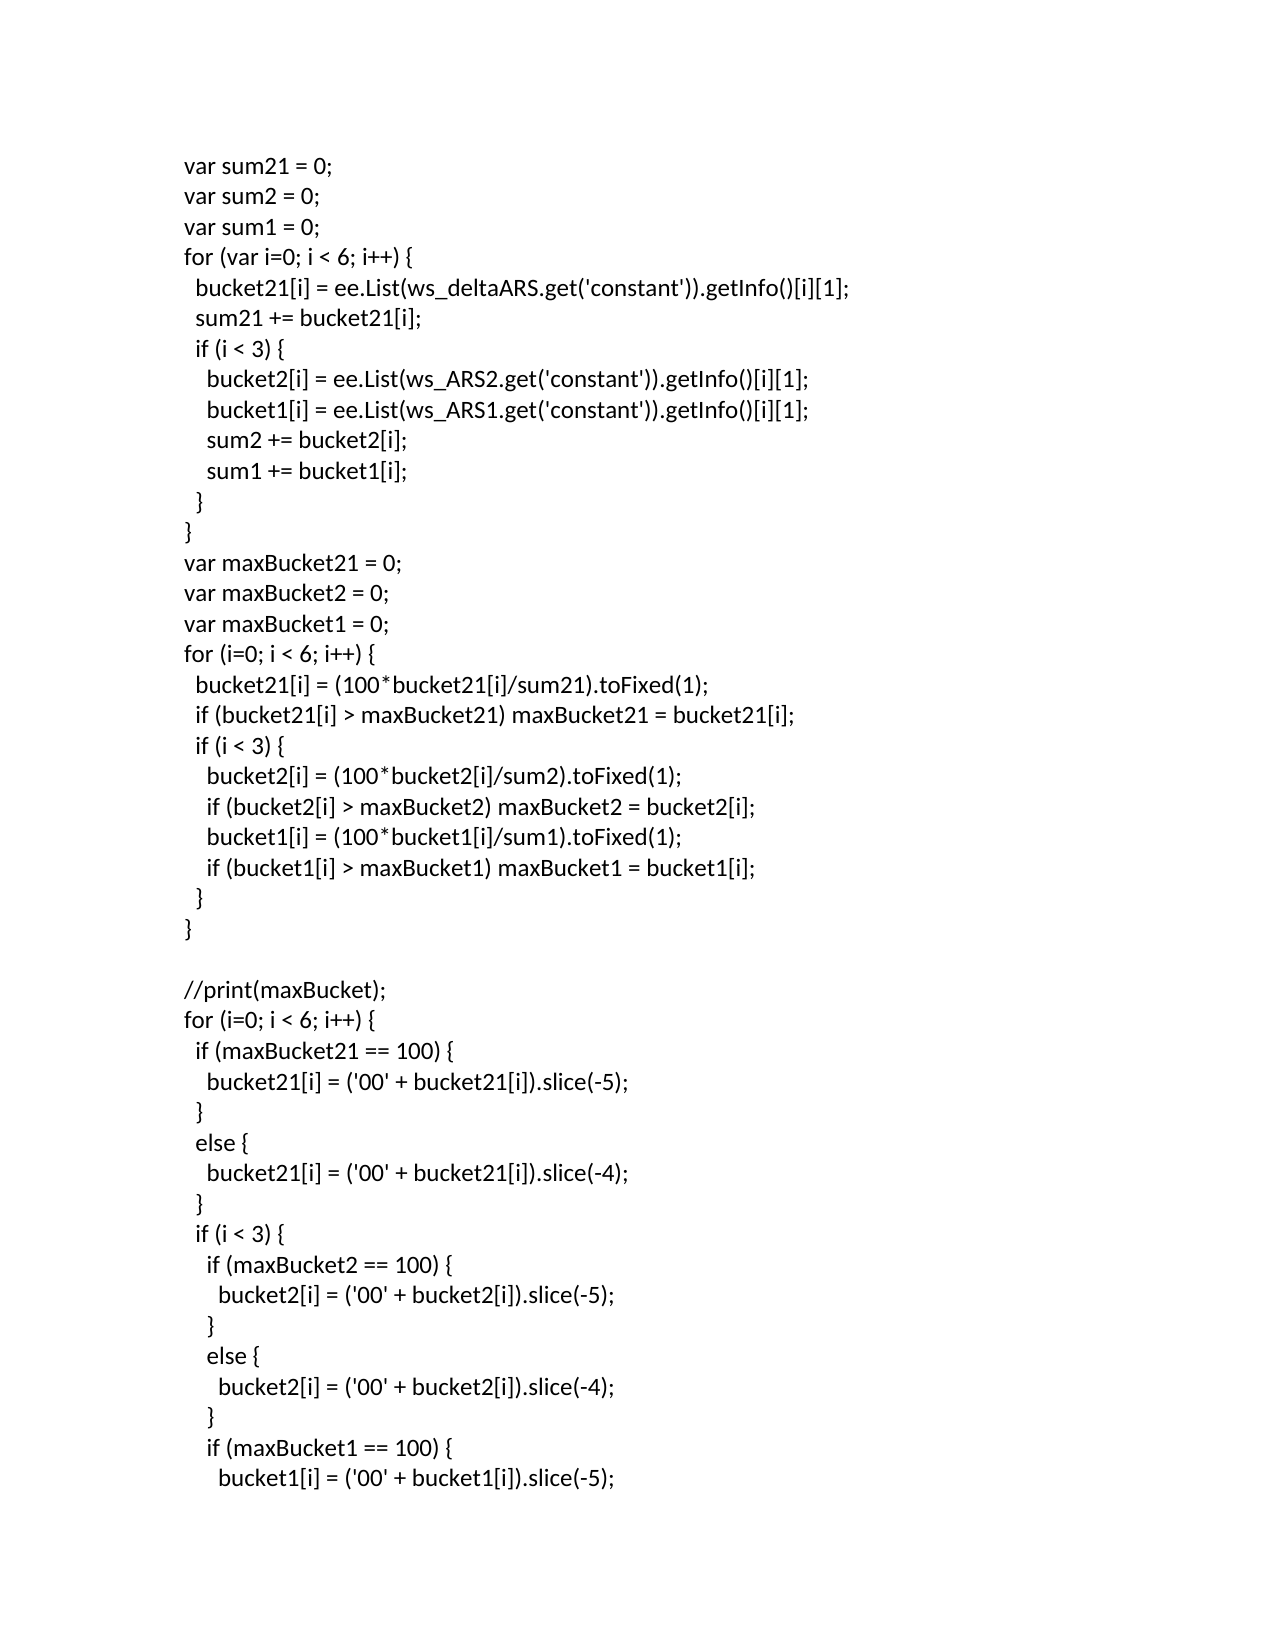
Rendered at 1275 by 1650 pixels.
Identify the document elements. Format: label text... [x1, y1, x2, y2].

text for (i=0; i < 6; i++) { [150, 638, 1125, 669]
text //print(maxBucket); [150, 974, 1125, 1004]
text sum2 += bucket2[i]; [150, 425, 1125, 455]
text bucket2[i] = ('00' + bucket2[i]).slice(-5); [150, 1279, 1125, 1310]
text var maxBucket1 = 0; [150, 608, 1125, 638]
text bucket2[i] = (100*bucket2[i]/sum2).toFixed(1); [150, 760, 1125, 791]
text if (bucket1[i] > maxBucket1) maxBucket1 = bucket1[i]; [150, 852, 1125, 882]
text if (maxBucket1 == 100) { [150, 1432, 1125, 1462]
text } [150, 882, 1125, 913]
text else { [150, 1127, 1125, 1157]
text } [150, 1310, 1125, 1340]
text for (i=0; i < 6; i++) { [150, 1004, 1125, 1035]
text } [150, 486, 1125, 516]
text if (i < 3) { [150, 730, 1125, 760]
text bucket2[i] = ('00' + bucket2[i]).slice(-4); [150, 1371, 1125, 1401]
text bucket21[i] = ('00' + bucket21[i]).slice(-5); [150, 1066, 1125, 1096]
text if (maxBucket21 == 100) { [150, 1035, 1125, 1066]
text var sum2 = 0; [150, 181, 1125, 211]
text else { [150, 1340, 1125, 1371]
text } [150, 1096, 1125, 1127]
text if (i < 3) { [150, 1218, 1125, 1249]
text if (bucket21[i] > maxBucket21) maxBucket21 = bucket21[i]; [150, 699, 1125, 730]
text var maxBucket2 = 0; [150, 577, 1125, 608]
text if (bucket2[i] > maxBucket2) maxBucket2 = bucket2[i]; [150, 791, 1125, 821]
text bucket21[i] = ee.List(ws_deltaARS.get('constant')).getInfo()[i][1]; [150, 272, 1125, 303]
text bucket1[i] = ('00' + bucket1[i]).slice(-5); [150, 1462, 1125, 1493]
text bucket21[i] = (100*bucket21[i]/sum21).toFixed(1); [150, 669, 1125, 699]
text for (var i=0; i < 6; i++) { [150, 242, 1125, 272]
text } [150, 516, 1125, 547]
text bucket2[i] = ee.List(ws_ARS2.get('constant')).getInfo()[i][1]; [150, 364, 1125, 394]
text sum1 += bucket1[i]; [150, 455, 1125, 486]
text bucket1[i] = ee.List(ws_ARS1.get('constant')).getInfo()[i][1]; [150, 394, 1125, 425]
text } [150, 1188, 1125, 1218]
text } [150, 913, 1125, 943]
text bucket21[i] = ('00' + bucket21[i]).slice(-4); [150, 1157, 1125, 1188]
text sum21 += bucket21[i]; [150, 303, 1125, 333]
text var maxBucket21 = 0; [150, 547, 1125, 577]
text if (maxBucket2 == 100) { [150, 1249, 1125, 1279]
text var sum21 = 0; [150, 150, 1125, 181]
text var sum1 = 0; [150, 211, 1125, 242]
text bucket1[i] = (100*bucket1[i]/sum1).toFixed(1); [150, 821, 1125, 852]
text if (i < 3) { [150, 333, 1125, 364]
text } [150, 1401, 1125, 1432]
